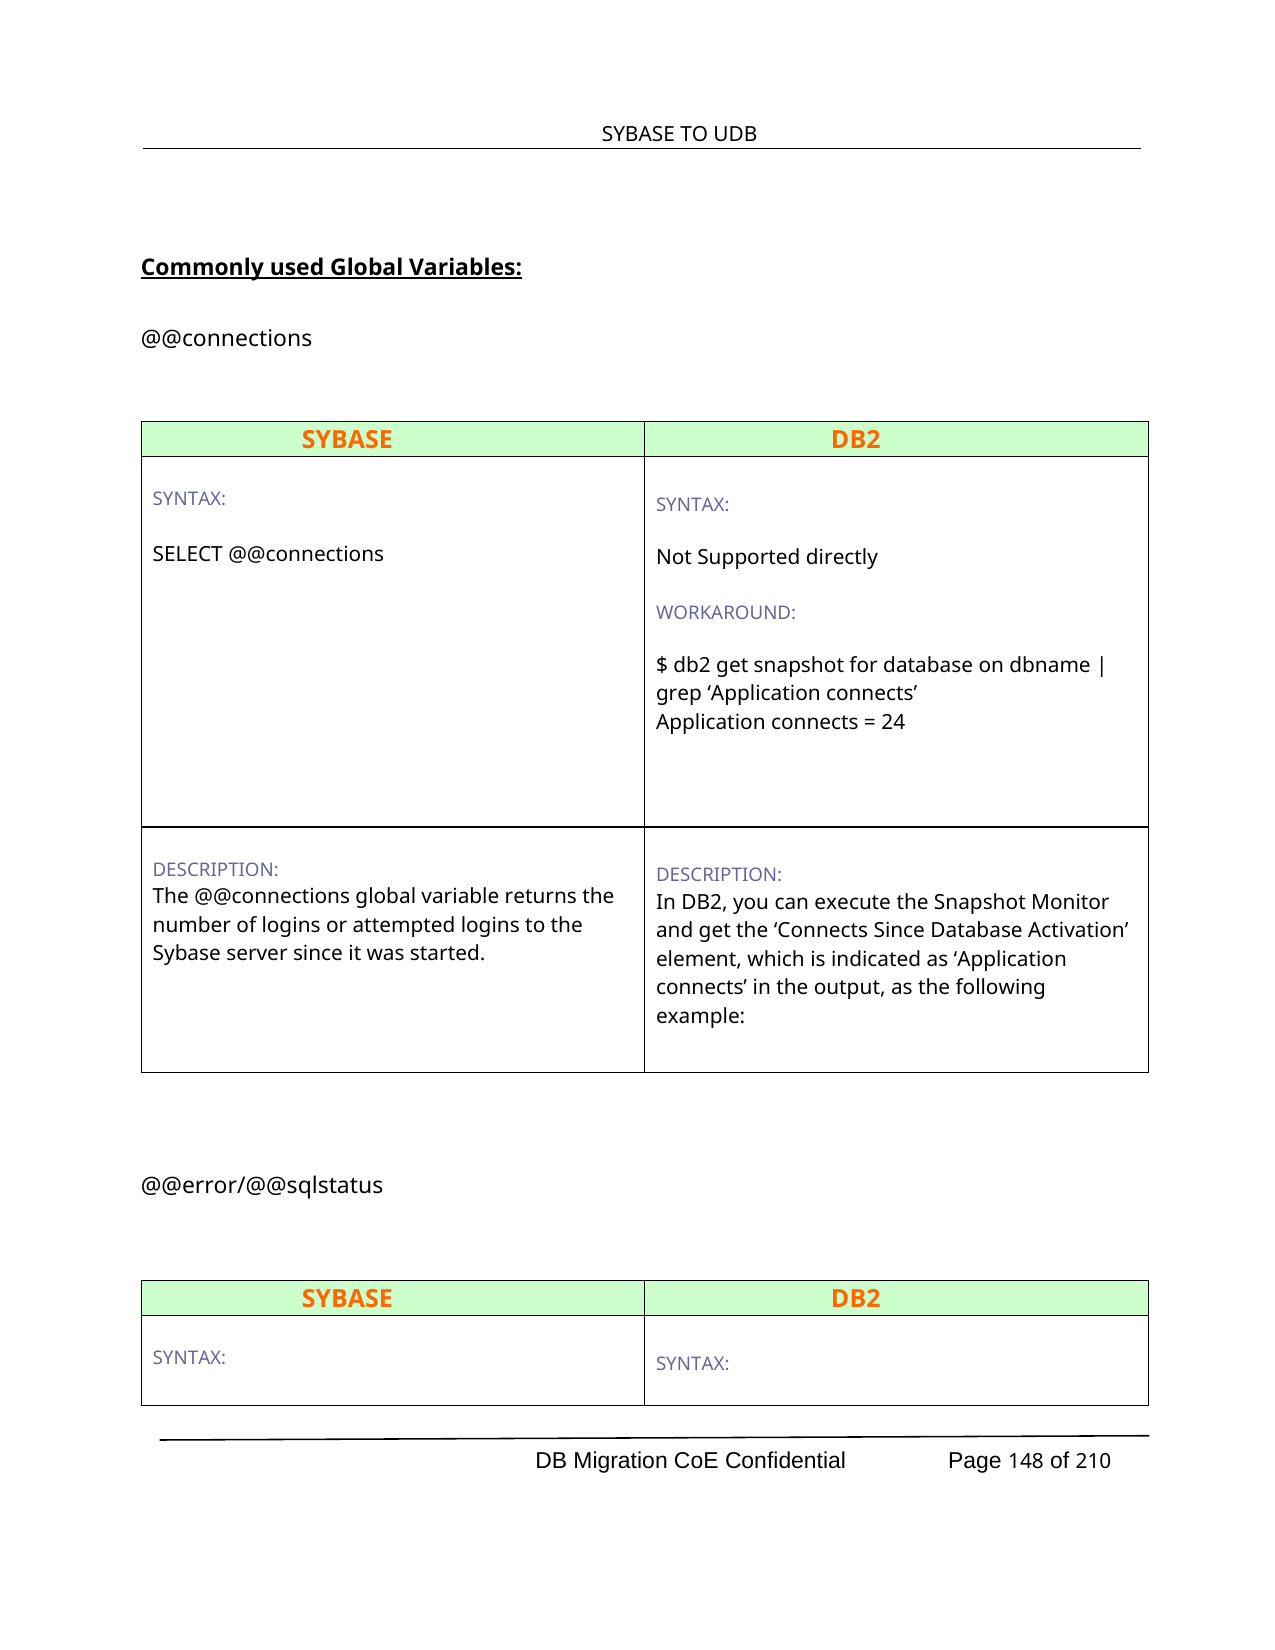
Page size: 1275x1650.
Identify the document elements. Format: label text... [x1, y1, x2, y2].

text Commonly used Global Variables: [141, 251, 1181, 282]
table_cell SYNTAX: SELECT @@connections [142, 457, 644, 826]
table_cell DESCRIPTION: The @@connections global variable returns the number of logins or attempted logins to the Sybase server since it was started. [142, 828, 644, 1072]
text @@connections [141, 322, 1181, 353]
table_header DB2 [645, 422, 1148, 456]
text @@error/@@sqlstatus [141, 1169, 1181, 1201]
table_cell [142, 1316, 644, 1404]
table_header SYBASE [142, 1281, 644, 1315]
table_header DB2 [645, 1281, 1148, 1315]
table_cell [645, 1316, 1148, 1404]
table_cell DESCRIPTION: In DB2, you can execute the Snapshot Monitor and get the ‘Connects Since Database Activation’ element, which is indicated as ‘Application connects’ in the output, as the following example: [645, 828, 1148, 1072]
table_cell SYNTAX: Not Supported directly WORKAROUND: $ db2 get snapshot for database on dbname | grep ‘Application connects’ Application connects = 24 [645, 457, 1148, 826]
table_header SYBASE [142, 422, 644, 456]
